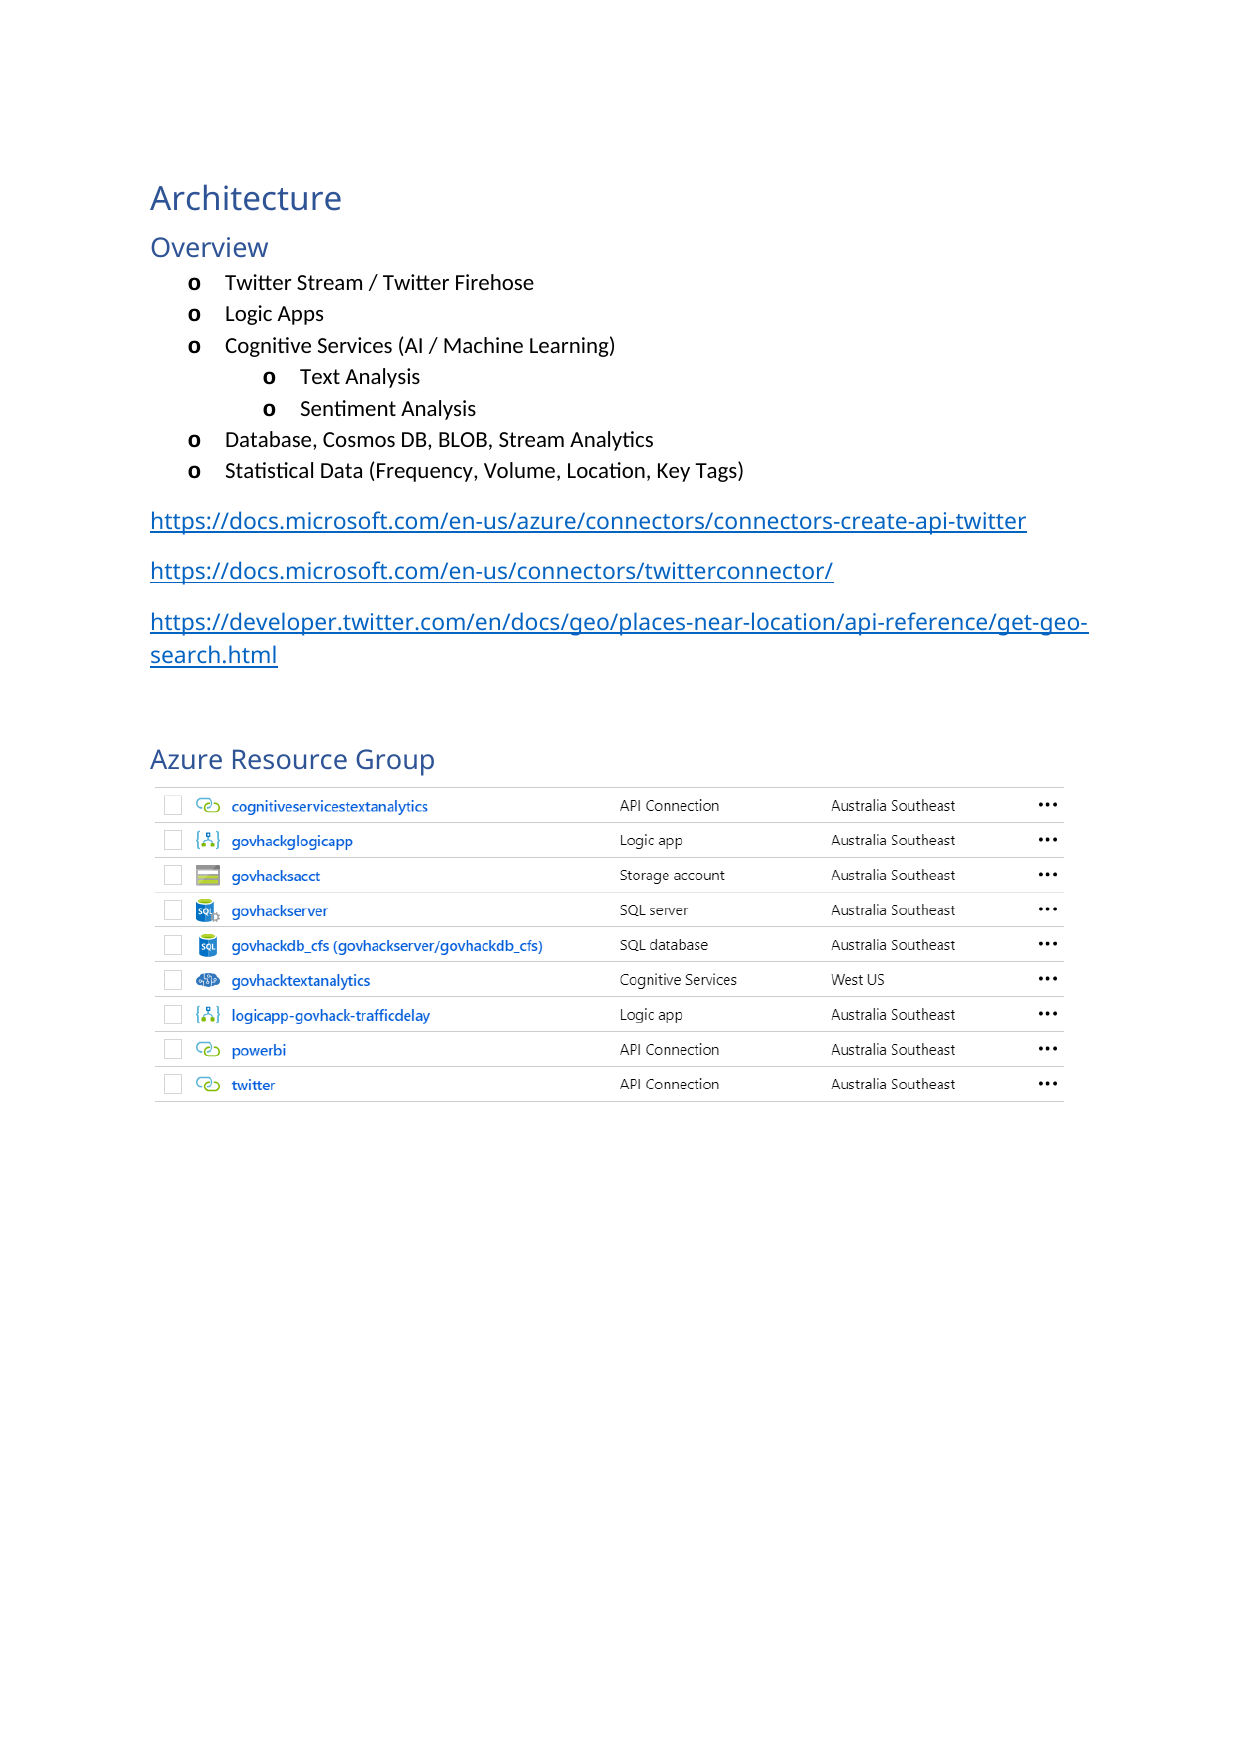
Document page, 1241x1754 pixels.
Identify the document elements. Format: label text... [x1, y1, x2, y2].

list Twitter Stream / Twitter Firehose [187, 268, 1090, 297]
subtitle Overview [150, 228, 1090, 265]
subtitle Architecture [150, 175, 1090, 220]
list Database, Cosmos DB, BLOB, Stream Analytics [187, 425, 1090, 454]
list Statistical Data (Frequency, Volume, Location, Key Tags) [187, 457, 1090, 486]
text https://developer.twitter.com/en/docs/geo/places-near-location/api-reference/get-geo-search.html [150, 606, 1090, 671]
subtitle Azure Resource Group [150, 740, 1090, 777]
list Text Analysis [262, 362, 1090, 391]
text https://docs.microsoft.com/en-us/connectors/twitterconnector/ [150, 555, 1090, 586]
list Cognitive Services (AI / Machine Learning) [187, 331, 1090, 360]
list Sentiment Analysis [262, 394, 1090, 423]
list Logic Apps [187, 299, 1090, 328]
picture [150, 780, 1091, 1120]
text https://docs.microsoft.com/en-us/azure/connectors/connectors-create-api-twitter [150, 505, 1090, 536]
